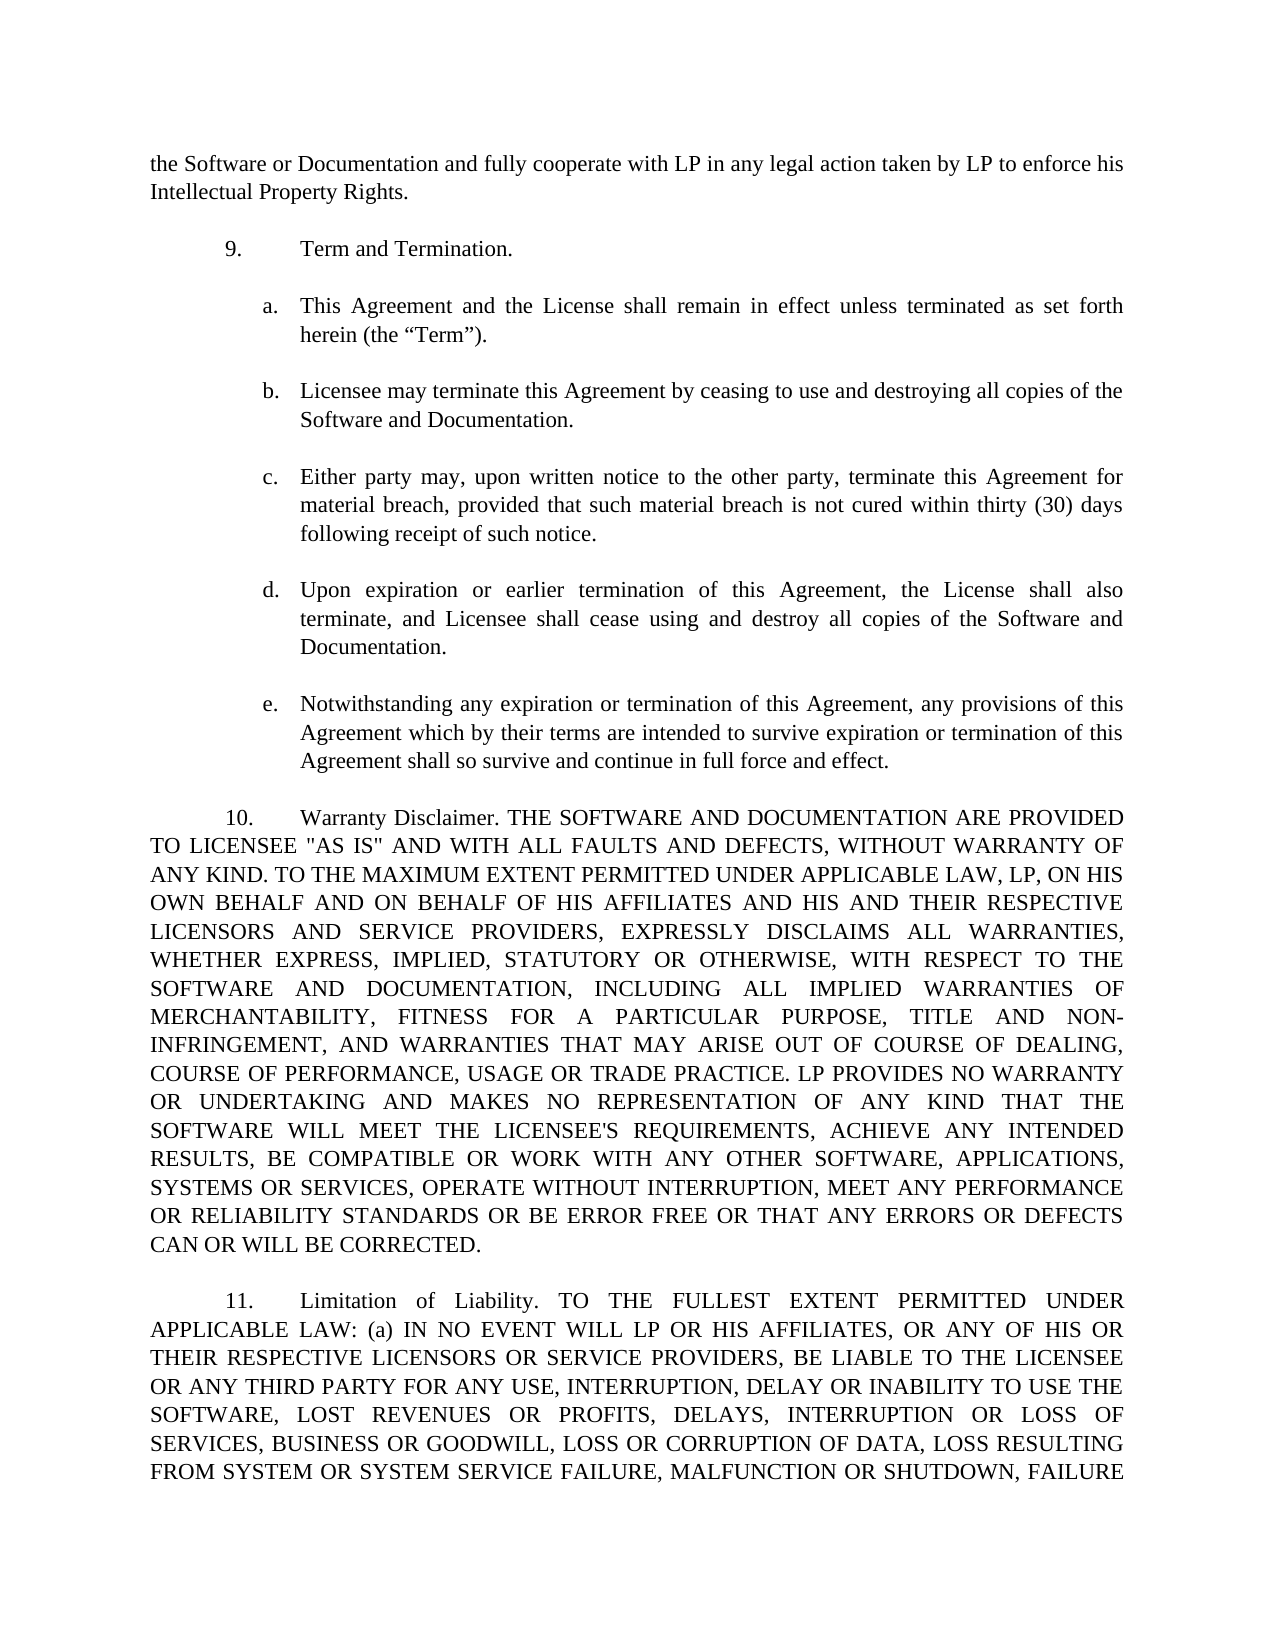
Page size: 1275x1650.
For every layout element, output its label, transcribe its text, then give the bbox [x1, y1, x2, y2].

list Either party may, upon written notice to the other party, terminate this Agreement for material breach, provided that such material breach is not cured within thirty (30) days following receipt of such notice. [262, 463, 1125, 546]
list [150, 150, 1125, 205]
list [150, 1287, 1125, 1484]
list Notwithstanding any expiration or termination of this Agreement, any provisions of this Agreement which by their terms are intended to survive expiration or termination of this Agreement shall so survive and continue in full force and effect. [262, 690, 1125, 773]
list Licensee may terminate this Agreement by ceasing to use and destroying all copies of the Software and Documentation. [262, 377, 1125, 432]
list Term and Termination. [150, 235, 1125, 262]
list Warranty Disclaimer. THE SOFTWARE AND DOCUMENTATION ARE PROVIDED TO LICENSEE "AS IS" AND WITH ALL FAULTS AND DEFECTS, WITHOUT WARRANTY OF ANY KIND. TO THE MAXIMUM EXTENT PERMITTED UNDER APPLICABLE LAW, LP, ON HIS OWN BEHALF AND ON BEHALF OF HIS AFFILIATES AND HIS AND THEIR RESPECTIVE LICENSORS AND SERVICE PROVIDERS, EXPRESSLY DISCLAIMS ALL WARRANTIES, WHETHER EXPRESS, IMPLIED, STATUTORY OR OTHERWISE, WITH RESPECT TO THE SOFTWARE AND DOCUMENTATION, INCLUDING ALL IMPLIED WARRANTIES OF MERCHANTABILITY, FITNESS FOR A PARTICULAR PURPOSE, TITLE AND NON-INFRINGEMENT, AND WARRANTIES THAT MAY ARISE OUT OF COURSE OF DEALING, COURSE OF PERFORMANCE, USAGE OR TRADE PRACTICE. LP PROVIDES NO WARRANTY OR UNDERTAKING AND MAKES NO REPRESENTATION OF ANY KIND THAT THE SOFTWARE WILL MEET THE LICENSEE'S REQUIREMENTS, ACHIEVE ANY INTENDED RESULTS, BE COMPATIBLE OR WORK WITH ANY OTHER SOFTWARE, APPLICATIONS, SYSTEMS OR SERVICES, OPERATE WITHOUT INTERRUPTION, MEET ANY PERFORMANCE OR RELIABILITY STANDARDS OR BE ERROR FREE OR THAT ANY ERRORS OR DEFECTS CAN OR WILL BE CORRECTED. [150, 804, 1125, 1257]
list Upon expiration or earlier termination of this Agreement, the License shall also terminate, and Licensee shall cease using and destroy all copies of the Software and Documentation. [262, 577, 1125, 660]
list This Agreement and the License shall remain in effect unless terminated as set forth herein (the “Term”). [262, 292, 1125, 347]
